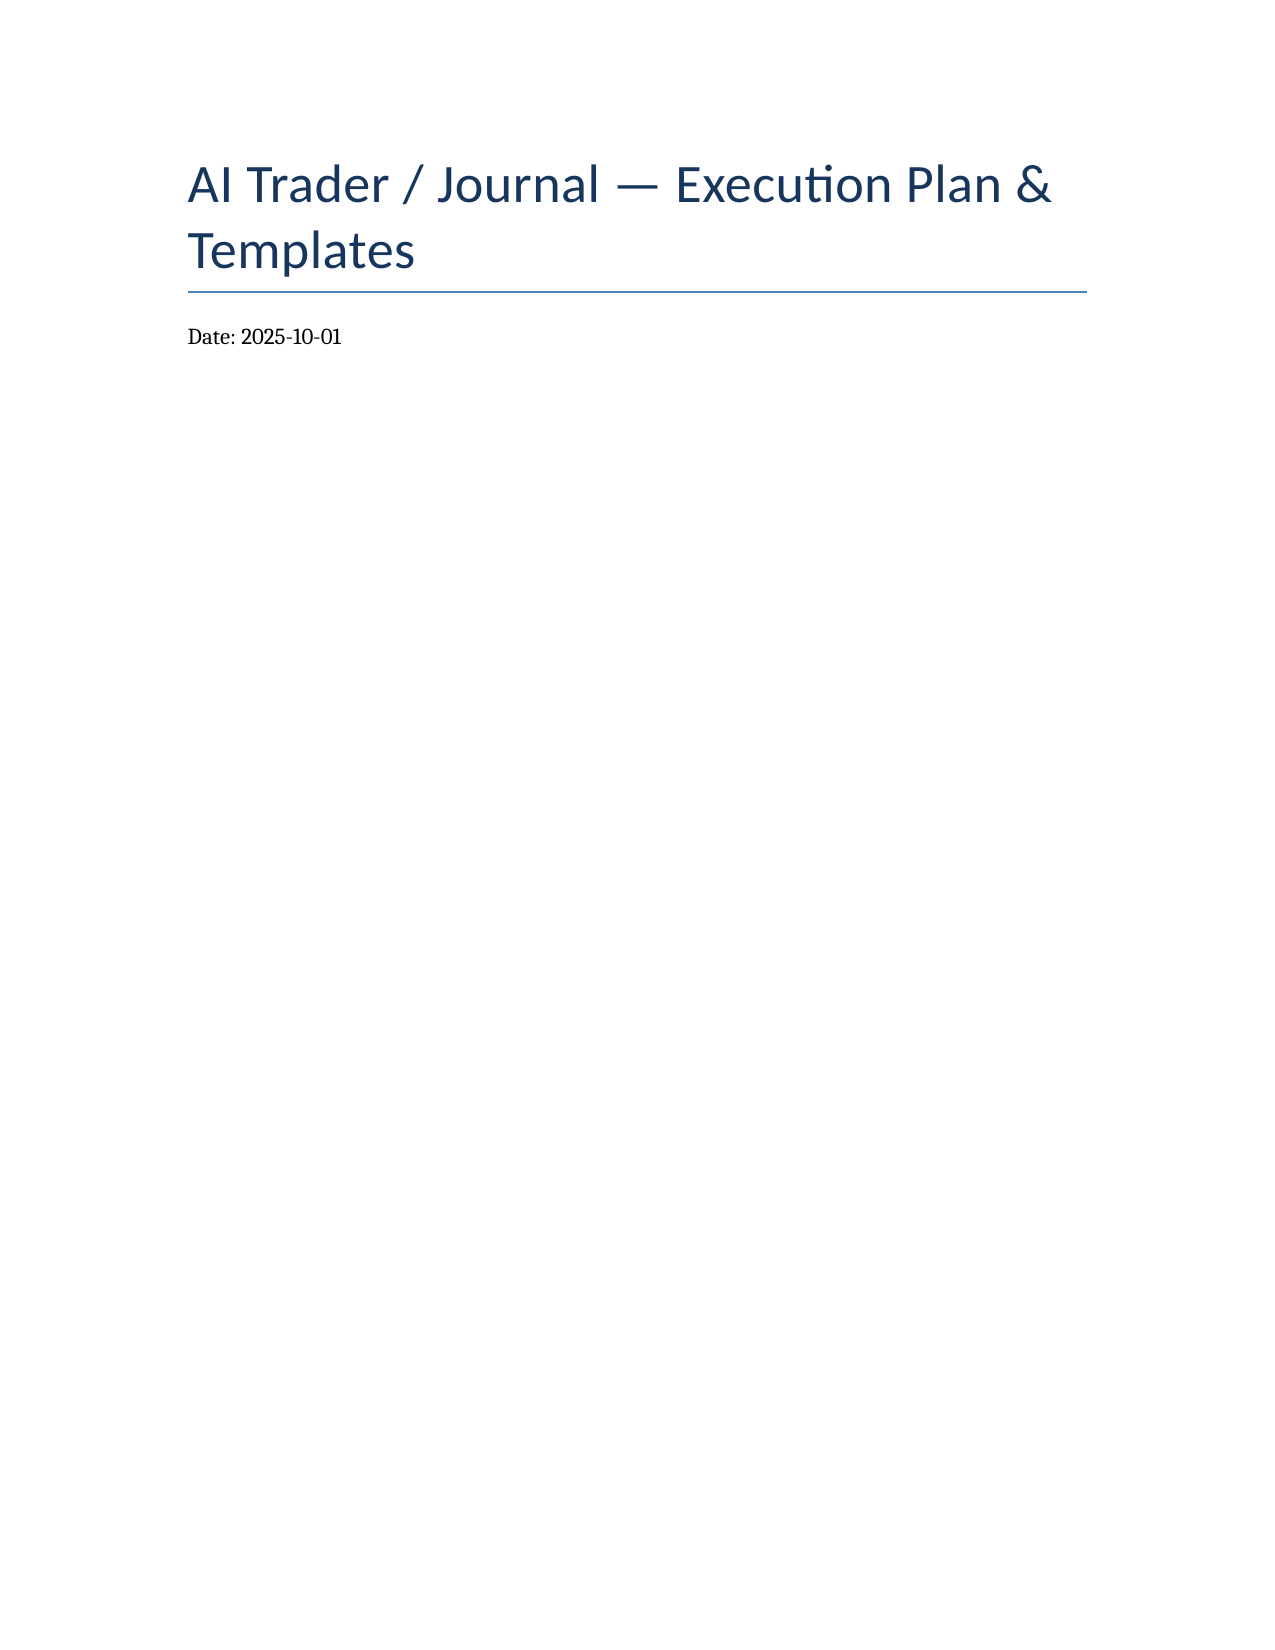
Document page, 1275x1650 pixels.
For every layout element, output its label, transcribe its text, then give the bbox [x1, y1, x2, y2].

text Date: 2025-10-01 [187, 324, 1087, 350]
title AI Trader / Journal — Execution Plan & Templates [187, 150, 1087, 293]
